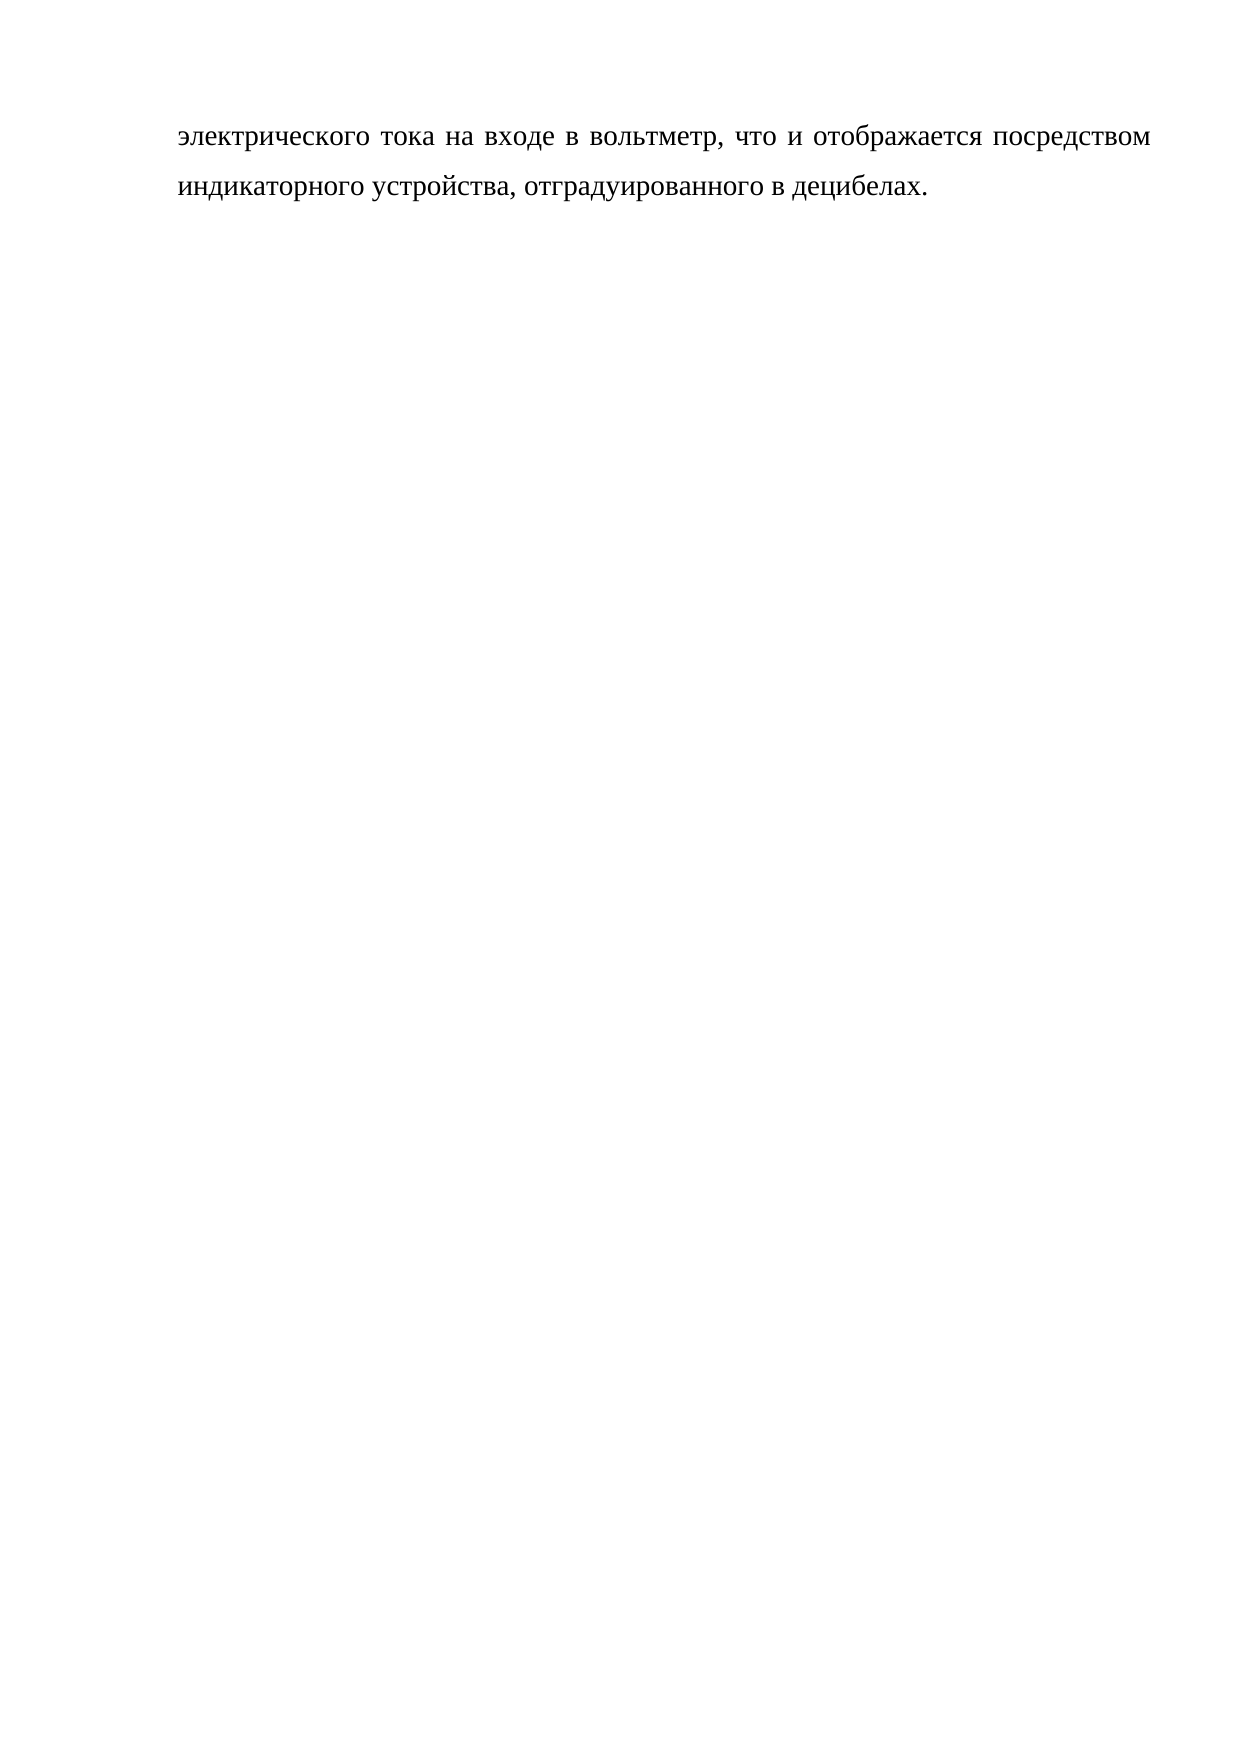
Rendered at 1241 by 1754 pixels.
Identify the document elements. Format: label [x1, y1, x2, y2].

text [177, 118, 1152, 202]
